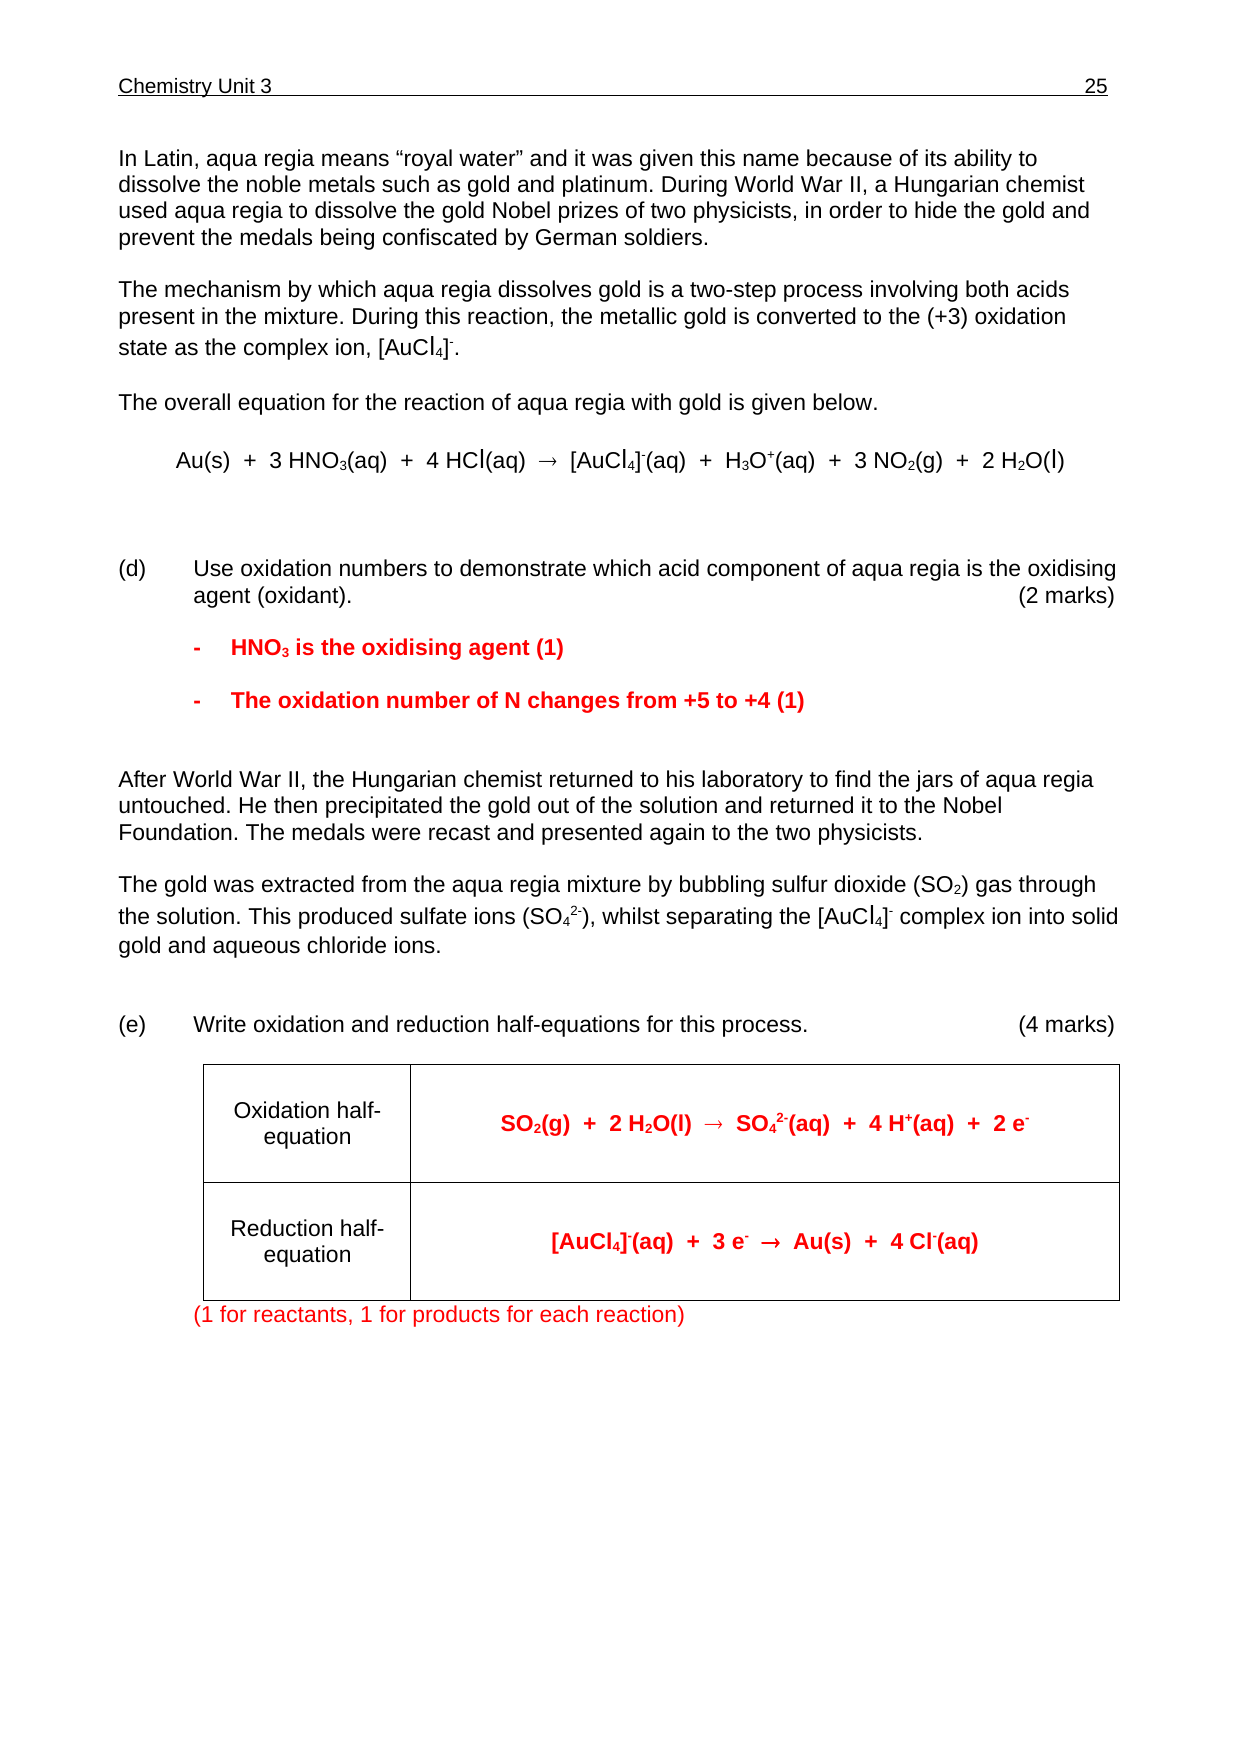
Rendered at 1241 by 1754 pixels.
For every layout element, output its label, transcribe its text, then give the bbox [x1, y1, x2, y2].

table_header Oxidation half-equation [204, 1065, 410, 1182]
text Au(s) + 3 HNO3(aq) + 4 HCl(aq) [AuCl4]-(aq) + H3O+(aq) + 3 NO2(g) + 2 H2O(l) [118, 442, 1122, 476]
table_header SO2(g) + 2 H2O(l) SO42-(aq) + 4 H+(aq) + 2 e- [411, 1065, 1119, 1182]
text The overall equation for the reaction of aqua regia with gold is given below. [118, 389, 1122, 416]
text In Latin, aqua regia means “royal water” and it was given this name because of its ability to dissolve the noble metals such as gold and platinum. During World War II, a Hungarian chemist used aqua regia to dissolve the gold Nobel prizes of two physicists, in order to hide the gold and prevent the medals being confiscated by German soldiers. [118, 144, 1122, 250]
text The gold was extracted from the aqua regia mixture by bubbling sulfur dioxide (SO2) gas through the solution. This produced sulfate ions (SO42-), whilst separating the [AuCl4]- complex ion into solid gold and aqueous chloride ions. [118, 871, 1122, 958]
list The oxidation number of N changes from +5 to +4 (1) [193, 687, 1122, 713]
text (e) Write oxidation and reduction half-equations for this process. (4 marks) [118, 1011, 1122, 1037]
table_cell Reduction half-equation [204, 1183, 410, 1300]
text The mechanism by which aqua regia dissolves gold is a two-step process involving both acids present in the mixture. During this reaction, the metallic gold is converted to the (+3) oxidation state as the complex ion, [AuCl4]-. [118, 276, 1122, 363]
text After World War II, the Hungarian chemist returned to his laboratory to find the jars of aqua regia untouched. He then precipitated the gold out of the solution and returned it to the Nobel Foundation. The medals were recast and presented again to the two physicists. [118, 766, 1122, 845]
text (d) Use oxidation numbers to demonstrate which acid component of aqua regia is the oxidising agent (oxidant). (2 marks) [118, 555, 1122, 608]
text (1 for reactants, 1 for products for each reaction) [118, 1301, 1122, 1327]
list HNO3 is the oxidising agent (1) [193, 634, 1122, 661]
table_cell [AuCl4]-(aq) + 3 e- Au(s) + 4 Cl-(aq) [411, 1183, 1119, 1300]
